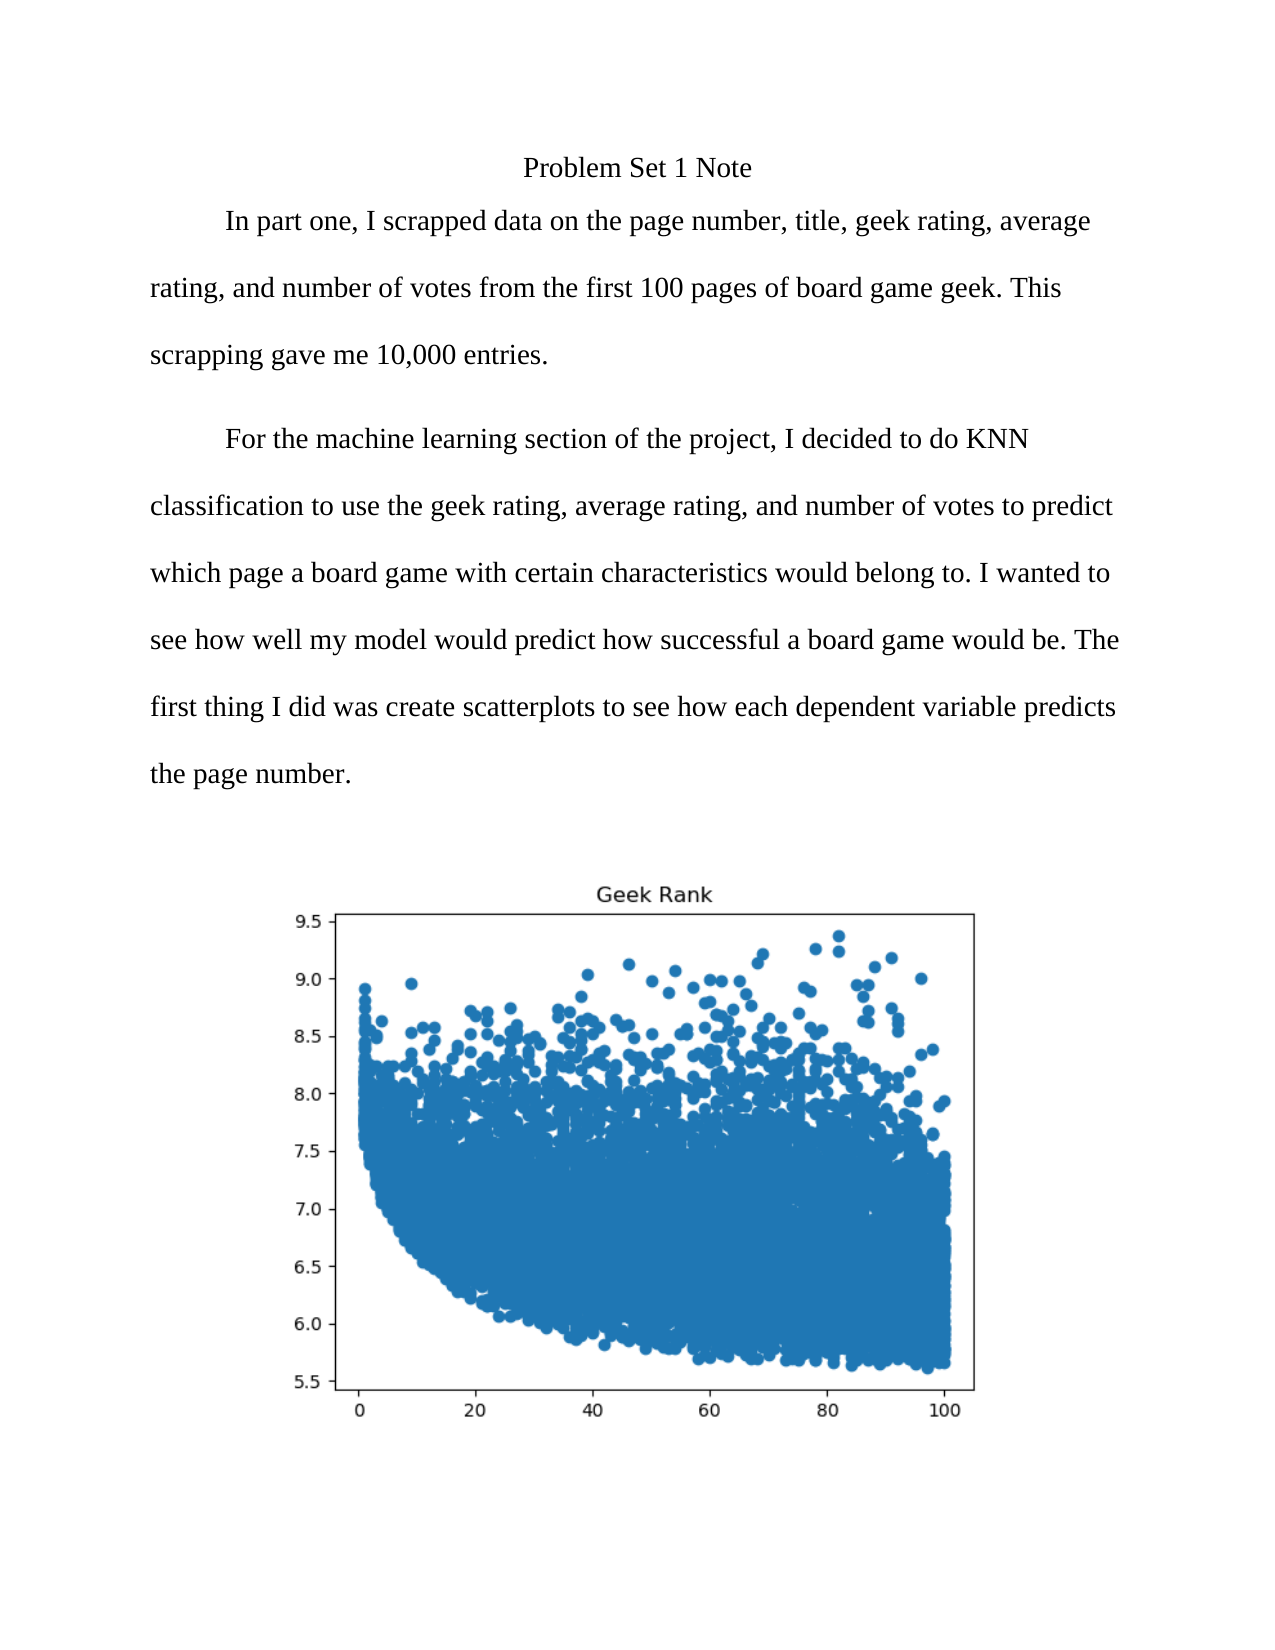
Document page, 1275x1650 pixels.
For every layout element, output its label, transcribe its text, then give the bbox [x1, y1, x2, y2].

text In part one, I scrapped data on the page number, title, geek rating, average rating, and number of votes from the first 100 pages of board game geek. This scrapping gave me 10,000 entries. [150, 203, 1125, 371]
text For the machine learning section of the project, I decided to do KNN classification to use the geek rating, average rating, and number of votes to predict which page a board game with certain characteristics would belong to. I wanted to see how well my model would predict how successful a board game would be. The first thing I did was create scatterplots to see how each dependent variable predicts the page number. [150, 421, 1125, 790]
text Problem Set 1 Note [150, 150, 1125, 183]
picture [232, 840, 1056, 1458]
